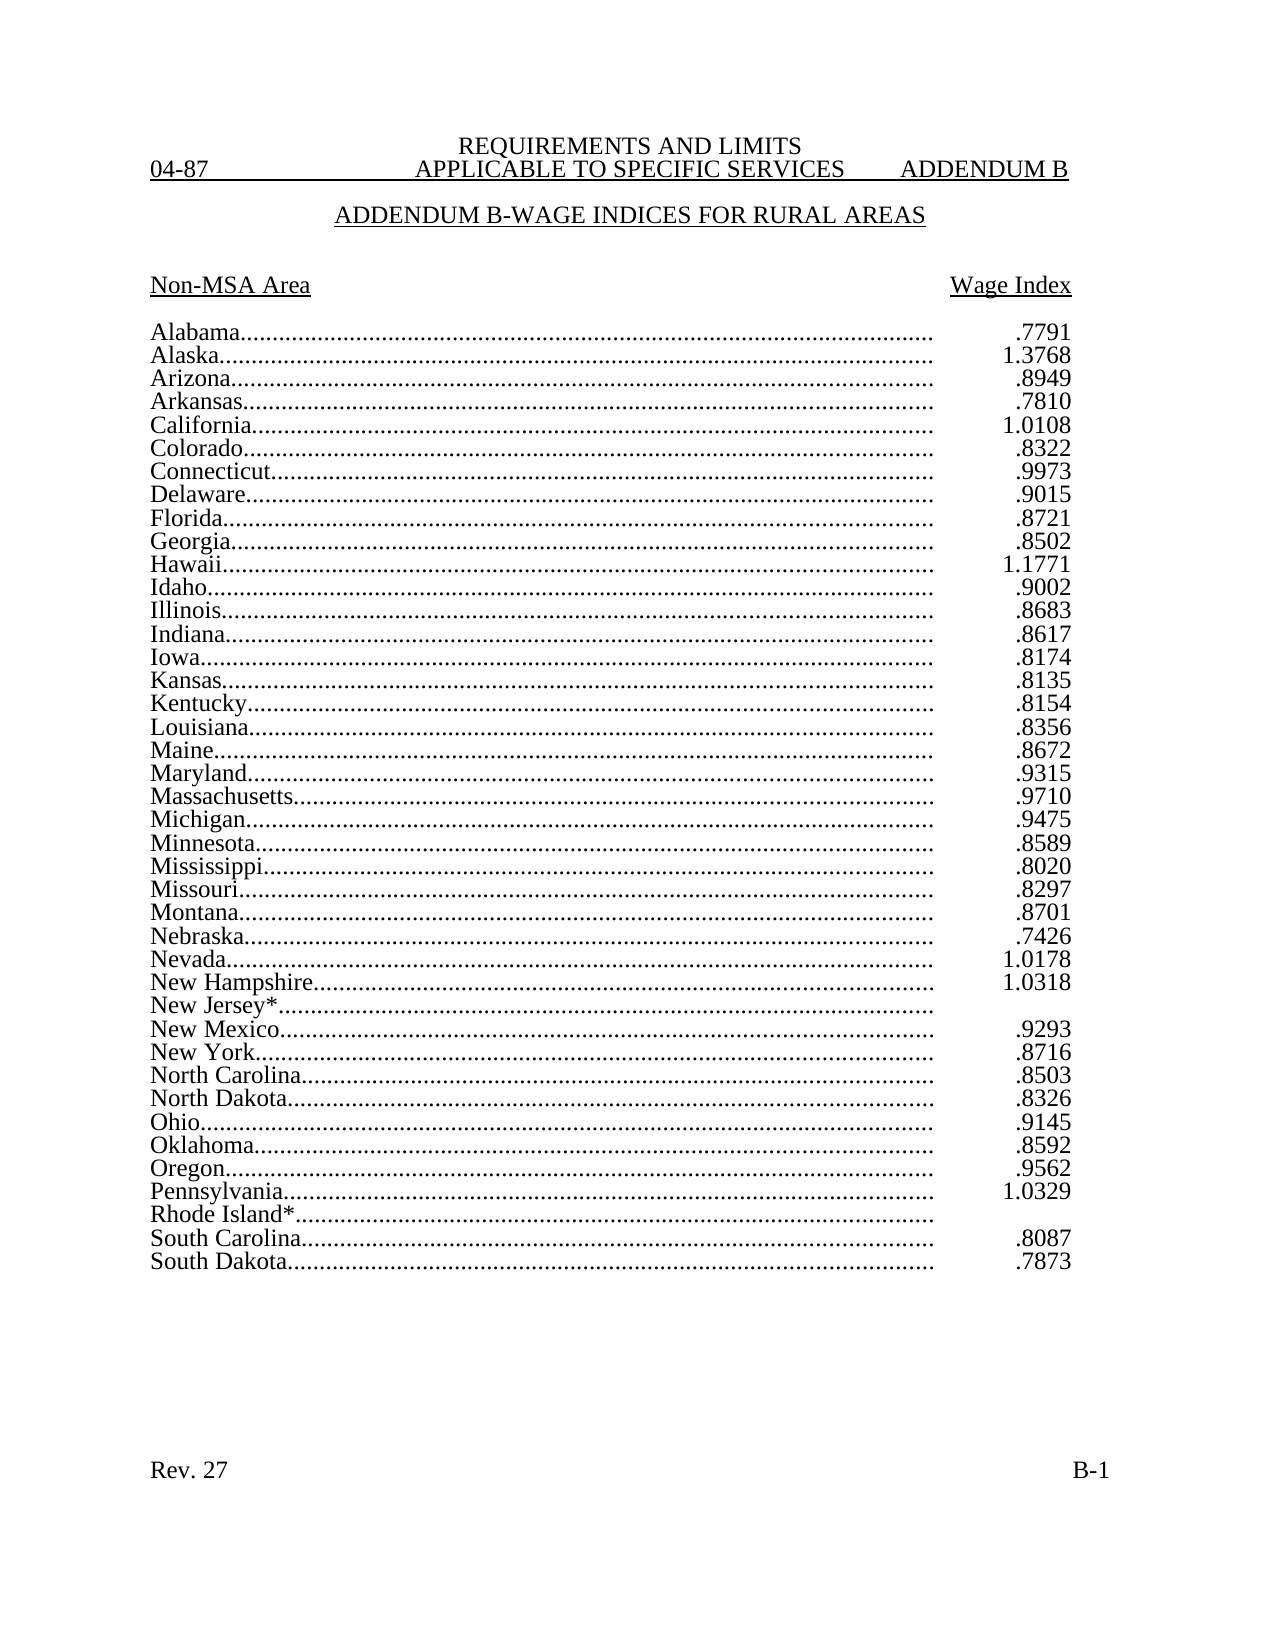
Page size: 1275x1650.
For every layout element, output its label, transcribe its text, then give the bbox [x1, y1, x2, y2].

text Rhode Island* [150, 1204, 1110, 1227]
text South Carolina .8087 [150, 1227, 1110, 1251]
text North Dakota .8326 [150, 1088, 1110, 1111]
text Indiana .8617 [150, 623, 1110, 647]
text Idaho .9002 [150, 577, 1110, 600]
text Maine .8672 [150, 740, 1110, 763]
text Nevada 1.0178 [150, 949, 1110, 972]
text Alabama .7791 [150, 322, 1110, 345]
text Massachusetts .9710 [150, 786, 1110, 809]
text South Dakota .7873 [150, 1251, 1110, 1274]
text Delaware .9015 [150, 484, 1110, 507]
text New Mexico .9293 [150, 1018, 1110, 1042]
text Rev. 27 B-1 [150, 1460, 1110, 1483]
text Non-MSA Area Wage Index [150, 275, 1110, 298]
text Ohio .9145 [150, 1111, 1110, 1134]
text Oklahoma .8592 [150, 1134, 1110, 1158]
text New Jersey* [150, 995, 1110, 1018]
text Maryland .9315 [150, 763, 1110, 786]
text Connecticut .9973 [150, 461, 1110, 484]
text Kansas .8135 [150, 670, 1110, 693]
text Mississippi .8020 [150, 856, 1110, 879]
text New Hampshire 1.0318 [150, 972, 1110, 995]
text 04-87 APPLICABLE TO SPECIFIC SERVICES ADDENDUM B [150, 159, 1110, 182]
text Illinois .8683 [150, 600, 1110, 623]
text Michigan .9475 [150, 809, 1110, 833]
text Colorado .8322 [150, 438, 1110, 461]
text California 1.0108 [150, 414, 1110, 438]
text Nebraska .7426 [150, 926, 1110, 949]
text Florida .8721 [150, 507, 1110, 531]
text Arizona .8949 [150, 368, 1110, 391]
text REQUIREMENTS AND LIMITS [150, 136, 1110, 159]
text Hawaii 1.1771 [150, 554, 1110, 577]
text Missouri .8297 [150, 879, 1110, 902]
text Pennsylvania 1.0329 [150, 1181, 1110, 1204]
text Louisiana .8356 [150, 716, 1110, 740]
text Montana .8701 [150, 902, 1110, 926]
text New York .8716 [150, 1042, 1110, 1065]
text Oregon .9562 [150, 1158, 1110, 1181]
text Iowa .8174 [150, 647, 1110, 670]
text Georgia .8502 [150, 531, 1110, 554]
text Alaska 1.3768 [150, 345, 1110, 368]
text North Carolina .8503 [150, 1065, 1110, 1088]
text ADDENDUM B-WAGE INDICES FOR RURAL AREAS [150, 205, 1110, 229]
text Kentucky .8154 [150, 693, 1110, 716]
text Minnesota .8589 [150, 833, 1110, 856]
text Arkansas .7810 [150, 391, 1110, 414]
